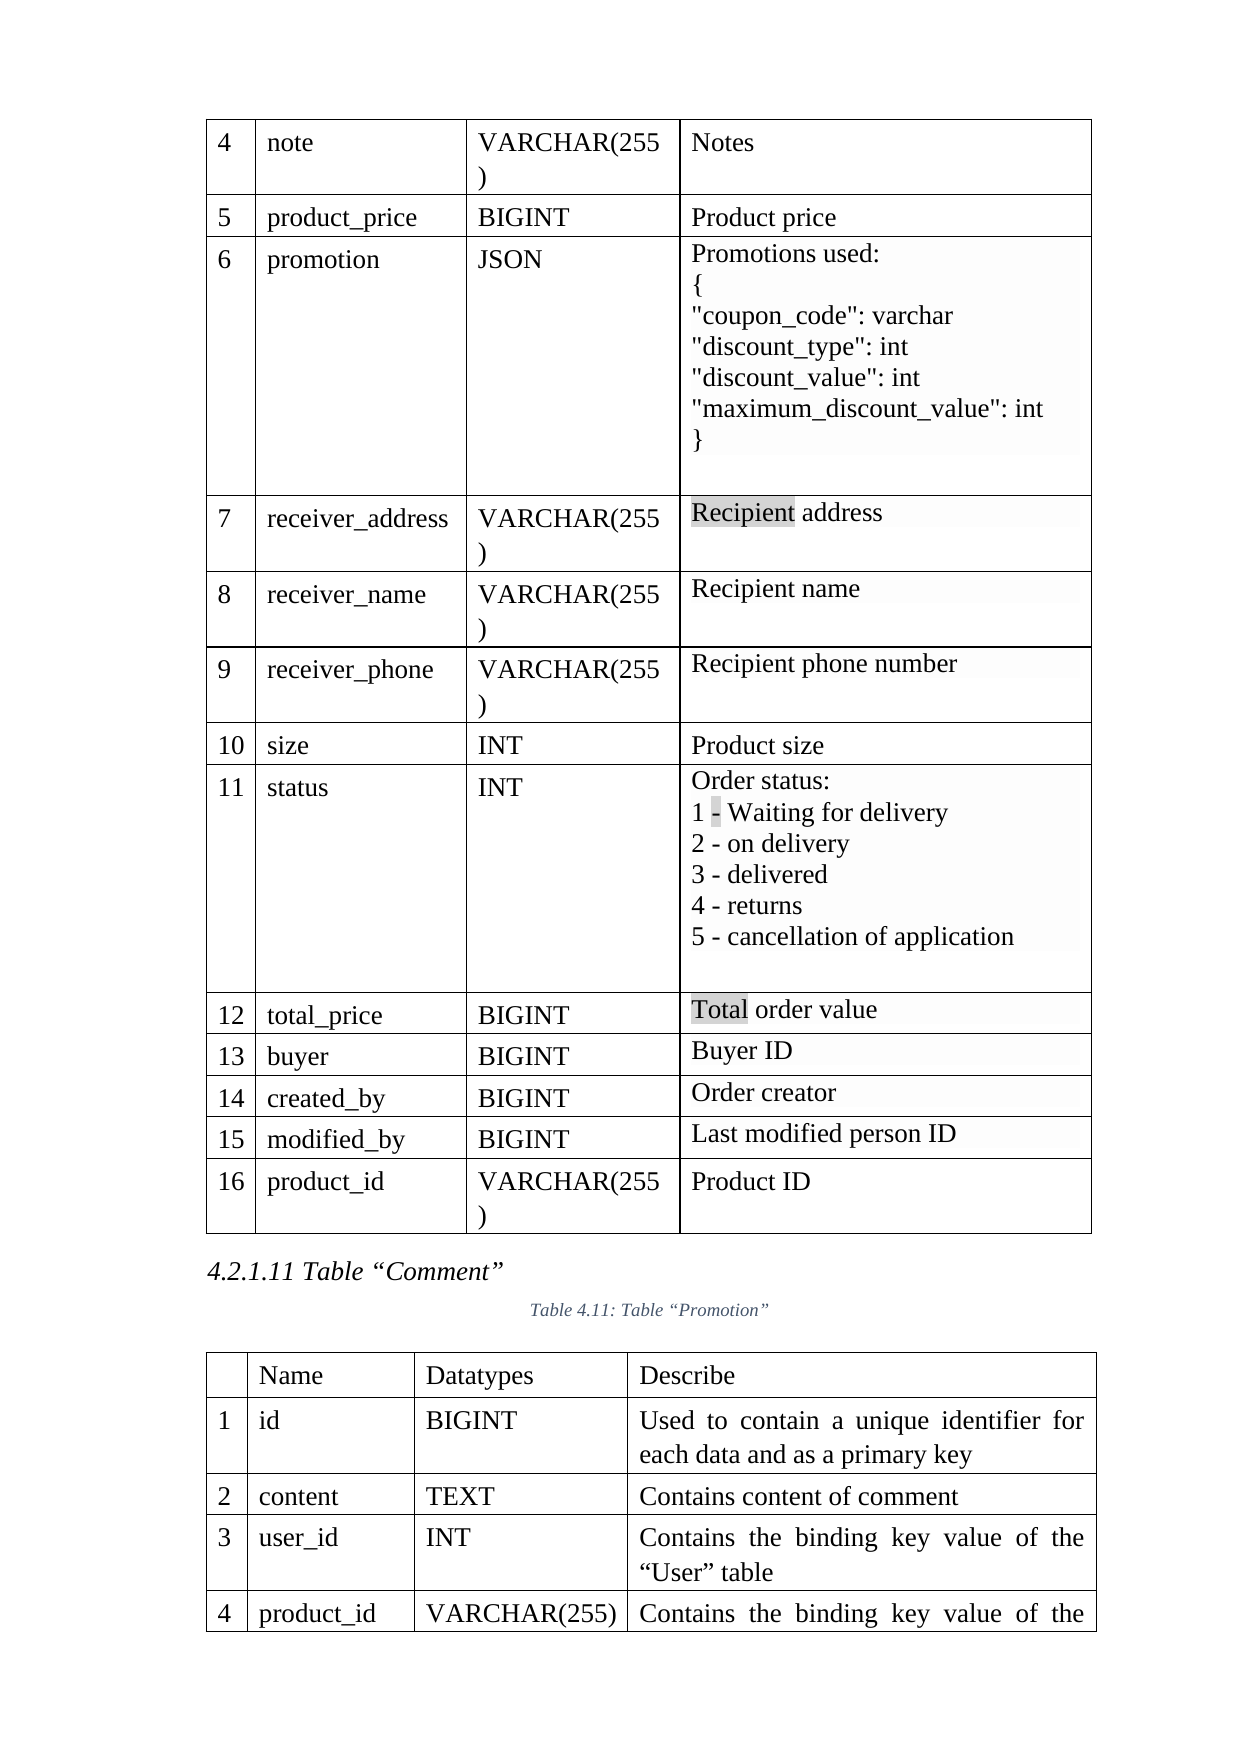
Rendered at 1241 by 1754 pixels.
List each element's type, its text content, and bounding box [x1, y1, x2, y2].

table_cell BIGINT [415, 1398, 627, 1473]
table_cell product_id [248, 1591, 414, 1631]
table_cell receiver_phone [256, 648, 466, 722]
table_cell Order creator [681, 1076, 1091, 1116]
table_cell Last modified person ID [681, 1117, 1091, 1158]
table_cell Recipient phone number [681, 648, 1091, 722]
table_cell Buyer ID [681, 1034, 1091, 1075]
table_cell Contains the binding key value of the “User” table [628, 1515, 1096, 1590]
table_cell VARCHAR(255) [467, 648, 679, 722]
table_cell created_by [256, 1076, 466, 1116]
table_cell VARCHAR(255) [467, 572, 679, 646]
table_cell status [256, 765, 466, 992]
table_cell receiver_address [256, 496, 466, 571]
table_cell VARCHAR(255) [467, 120, 679, 194]
table_header [207, 1353, 247, 1397]
table_header Datatypes [415, 1353, 627, 1397]
table_cell Recipient address [681, 496, 1091, 571]
text Table 4.11: Table “Promotion” [207, 1299, 1093, 1320]
table_cell Product ID [681, 1159, 1091, 1233]
table_cell 11 [207, 765, 255, 992]
table_cell note [256, 120, 466, 194]
table_cell 12 [207, 993, 255, 1033]
table_cell 16 [207, 1159, 255, 1233]
table_cell id [248, 1398, 414, 1473]
table_cell user_id [248, 1515, 414, 1590]
table_cell VARCHAR(255) [467, 496, 679, 571]
table_cell product_id [256, 1159, 466, 1233]
table_cell 5 [207, 195, 255, 236]
table_cell 7 [207, 496, 255, 571]
table_cell 1 [207, 1398, 247, 1473]
table_cell size [256, 723, 466, 763]
table_cell modified_by [256, 1117, 466, 1158]
table_cell content [248, 1474, 414, 1514]
table_cell INT [467, 765, 679, 992]
table_cell BIGINT [467, 195, 679, 236]
table_cell 8 [207, 572, 255, 646]
table_cell Product size [681, 723, 1091, 763]
table_cell Total order value [681, 993, 1091, 1033]
table_cell 10 [207, 723, 255, 763]
table_cell 13 [207, 1034, 255, 1075]
table_cell promotion [256, 237, 466, 495]
table_cell Used to contain a unique identifier for each data and as a primary key [628, 1398, 1096, 1473]
table_cell BIGINT [467, 1076, 679, 1116]
table_cell 14 [207, 1076, 255, 1116]
table_cell 2 [207, 1474, 247, 1514]
table_cell 6 [207, 237, 255, 495]
table_cell Product price [681, 195, 1091, 236]
table_cell product_price [256, 195, 466, 236]
table_cell Order status: 1 - Waiting for delivery 2 - on delivery 3 - delivered 4 - returns 5 - cancellation of application [681, 765, 1091, 992]
table_cell 9 [207, 648, 255, 722]
table_cell VARCHAR(255) [467, 1159, 679, 1233]
table_cell Notes [681, 120, 1091, 194]
table_cell 4 [207, 120, 255, 194]
subtitle 4.2.1.11 Table “Comment” [207, 1255, 1093, 1286]
table_cell 3 [207, 1515, 247, 1590]
table_header Name [248, 1353, 414, 1397]
table_cell 15 [207, 1117, 255, 1158]
table_cell INT [415, 1515, 627, 1590]
table_cell BIGINT [467, 1117, 679, 1158]
table_cell TEXT [415, 1474, 627, 1514]
table_cell Promotions used: { "coupon_code": varchar "discount_type": int "discount_value": int "maximum_discount_value": int } [681, 237, 1091, 495]
table_cell buyer [256, 1034, 466, 1075]
table_cell INT [467, 723, 679, 763]
table_cell 4 [207, 1591, 247, 1631]
table_cell receiver_name [256, 572, 466, 646]
table_cell BIGINT [467, 1034, 679, 1075]
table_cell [628, 1591, 1096, 1631]
table_cell VARCHAR(255) [415, 1591, 627, 1631]
table_cell BIGINT [467, 993, 679, 1033]
table_cell Recipient name [681, 572, 1091, 646]
table_cell Contains content of comment [628, 1474, 1096, 1514]
table_header Describe [628, 1353, 1096, 1397]
table_cell total_price [256, 993, 466, 1033]
table_cell JSON [467, 237, 679, 495]
